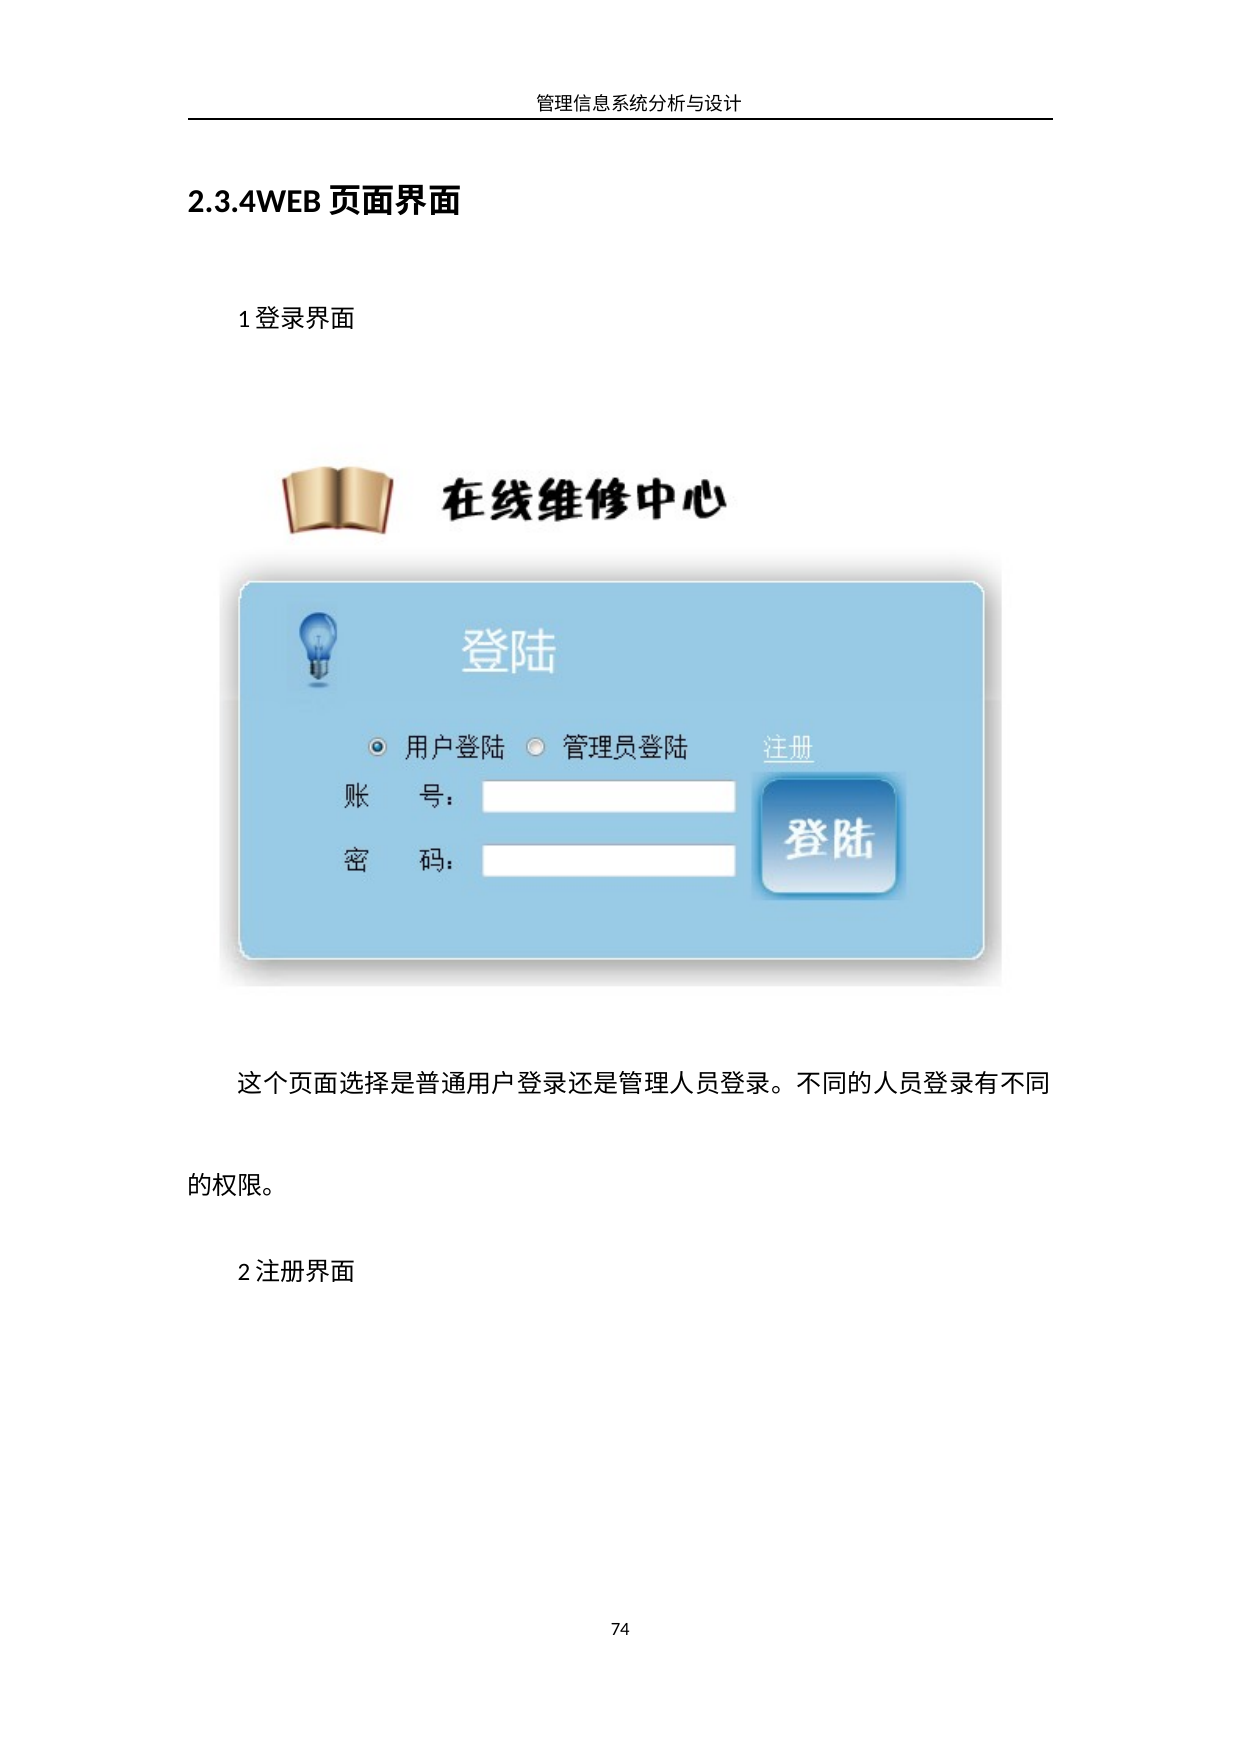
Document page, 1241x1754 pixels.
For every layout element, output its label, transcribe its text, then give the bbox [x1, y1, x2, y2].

text 这个页面选择是普通用户登录还是管理人员登录。不同的人员登录有不同的权限。 [187, 1048, 1053, 1218]
text 2注册界面 [187, 1236, 1053, 1304]
subtitle 2.3.4WEB页面界面 [187, 164, 1053, 232]
text 1登录界面 [187, 283, 1053, 351]
picture [187, 371, 1027, 1046]
